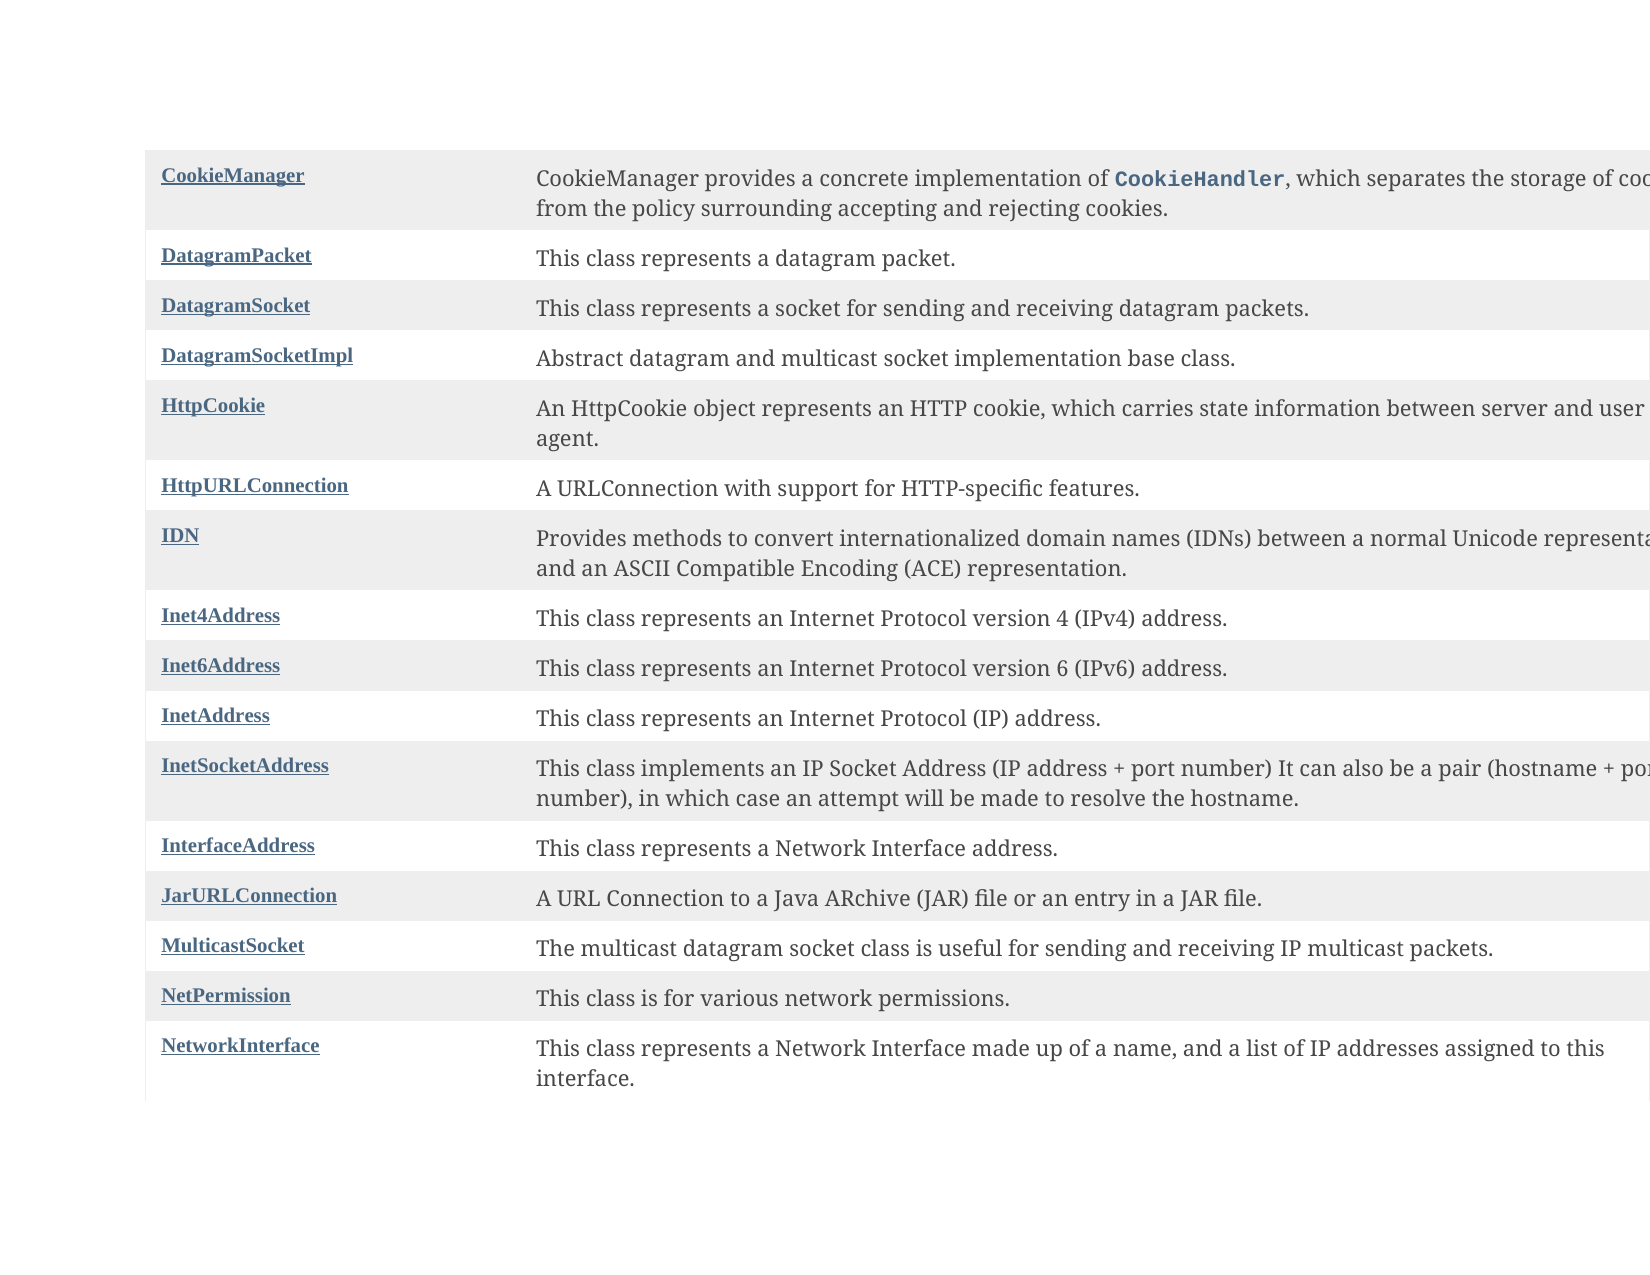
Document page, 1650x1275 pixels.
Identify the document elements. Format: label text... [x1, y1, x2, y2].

table_cell This class represents an Internet Protocol version 4 (IPv4) address. [520, 590, 1649, 640]
table_cell Inet4Address [146, 590, 520, 640]
table_cell A URLConnection with support for HTTP-specific features. [520, 460, 1649, 510]
table_cell Abstract datagram and multicast socket implementation base class. [520, 330, 1649, 380]
table_cell MulticastSocket [146, 921, 520, 971]
table_cell HttpURLConnection [146, 460, 520, 510]
table_cell DatagramSocketImpl [146, 330, 520, 380]
table_cell HttpCookie [146, 380, 520, 460]
table_cell This class represents a Network Interface made up of a name, and a list of IP addresses assigned to this interface. [520, 1021, 1649, 1101]
table_cell This class represents a Network Interface address. [520, 821, 1649, 871]
table_cell This class represents a datagram packet. [520, 230, 1649, 280]
table_cell NetworkInterface [146, 1021, 520, 1101]
table_cell InetSocketAddress [146, 741, 520, 821]
table_cell DatagramPacket [146, 230, 520, 280]
table_cell InetAddress [146, 691, 520, 741]
table_cell DatagramSocket [146, 280, 520, 330]
table_cell IDN [146, 510, 520, 590]
table_cell InterfaceAddress [146, 821, 520, 871]
table_cell This class is for various network permissions. [520, 971, 1649, 1021]
table_cell NetPermission [146, 971, 520, 1021]
table_cell A URL Connection to a Java ARchive (JAR) file or an entry in a JAR file. [520, 871, 1649, 921]
table_cell Inet6Address [146, 640, 520, 691]
table_cell An HttpCookie object represents an HTTP cookie, which carries state information between server and user agent. [520, 380, 1649, 460]
table_cell Provides methods to convert internationalized domain names (IDNs) between a normal Unicode representation and an ASCII Compatible Encoding (ACE) representation. [520, 510, 1649, 590]
table_cell JarURLConnection [146, 871, 520, 921]
table_cell This class represents an Internet Protocol (IP) address. [520, 691, 1649, 741]
table_cell This class represents an Internet Protocol version 6 (IPv6) address. [520, 640, 1649, 691]
table_cell CookieManager [146, 150, 520, 230]
table_cell This class implements an IP Socket Address (IP address + port number) It can also be a pair (hostname + port number), in which case an attempt will be made to resolve the hostname. [520, 741, 1649, 821]
table_cell The multicast datagram socket class is useful for sending and receiving IP multicast packets. [520, 921, 1649, 971]
table_cell This class represents a socket for sending and receiving datagram packets. [520, 280, 1649, 330]
table_cell CookieManager provides a concrete implementation of CookieHandler, which separates the storage of cookies from the policy surrounding accepting and rejecting cookies. [520, 150, 1649, 230]
